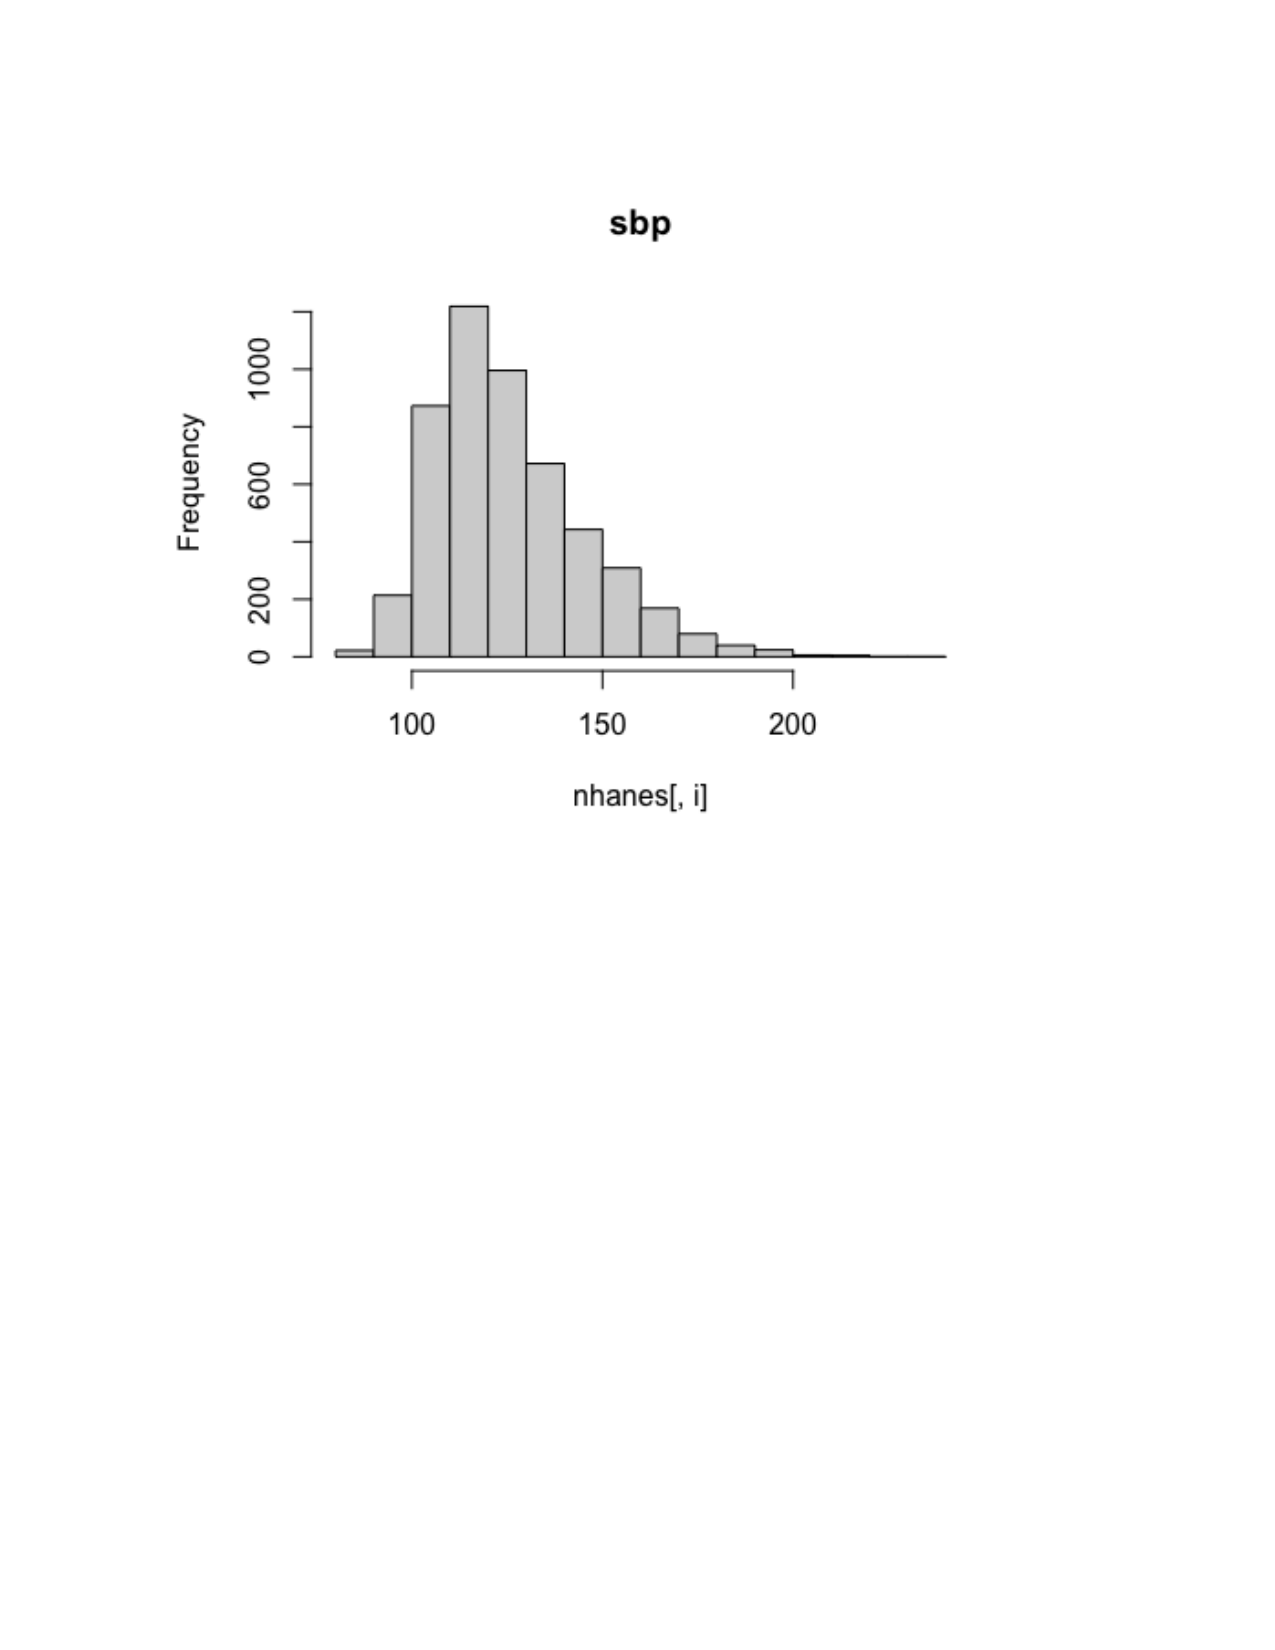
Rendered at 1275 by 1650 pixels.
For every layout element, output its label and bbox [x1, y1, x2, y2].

picture [168, 150, 1044, 850]
